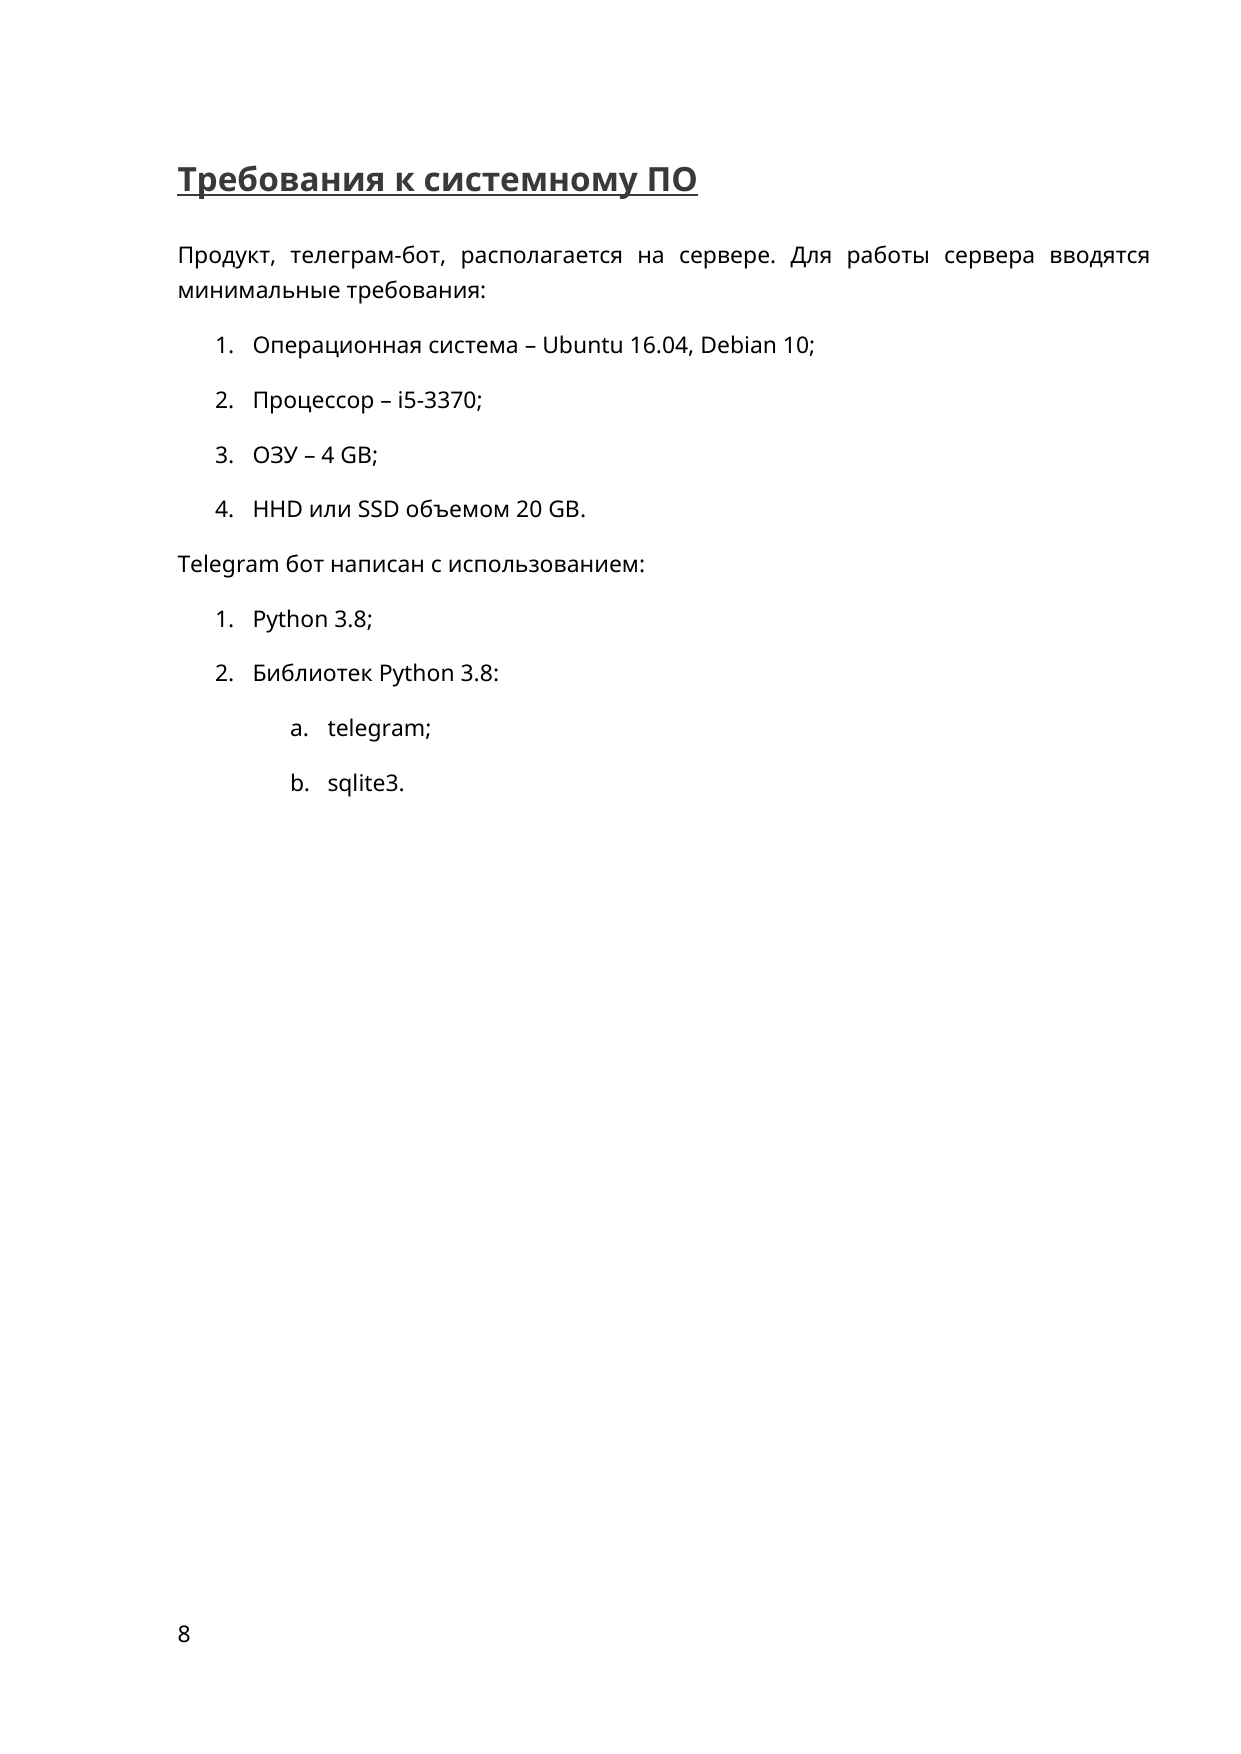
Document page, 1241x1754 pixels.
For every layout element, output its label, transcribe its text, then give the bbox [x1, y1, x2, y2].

list Процессор – i5-3370; [215, 384, 1152, 415]
list Python 3.8; [215, 603, 1152, 634]
subtitle Требования к системному ПО [177, 156, 1152, 201]
list telegram; [290, 712, 1152, 743]
list HHD или SSD объемом 20 GB. [215, 493, 1152, 524]
list ОЗУ – 4 GB; [215, 438, 1152, 470]
text Продукт, телеграм-бот, располагается на сервере. Для работы сервера вводятся минимальные требования: [177, 238, 1152, 306]
list Операционная система – Ubuntu 16.04, Debian 10; [215, 329, 1152, 360]
text Telegram бот написан с использованием: [177, 548, 1152, 579]
list sqlite3. [290, 767, 1152, 798]
list Библиотек Python 3.8: [215, 657, 1152, 688]
